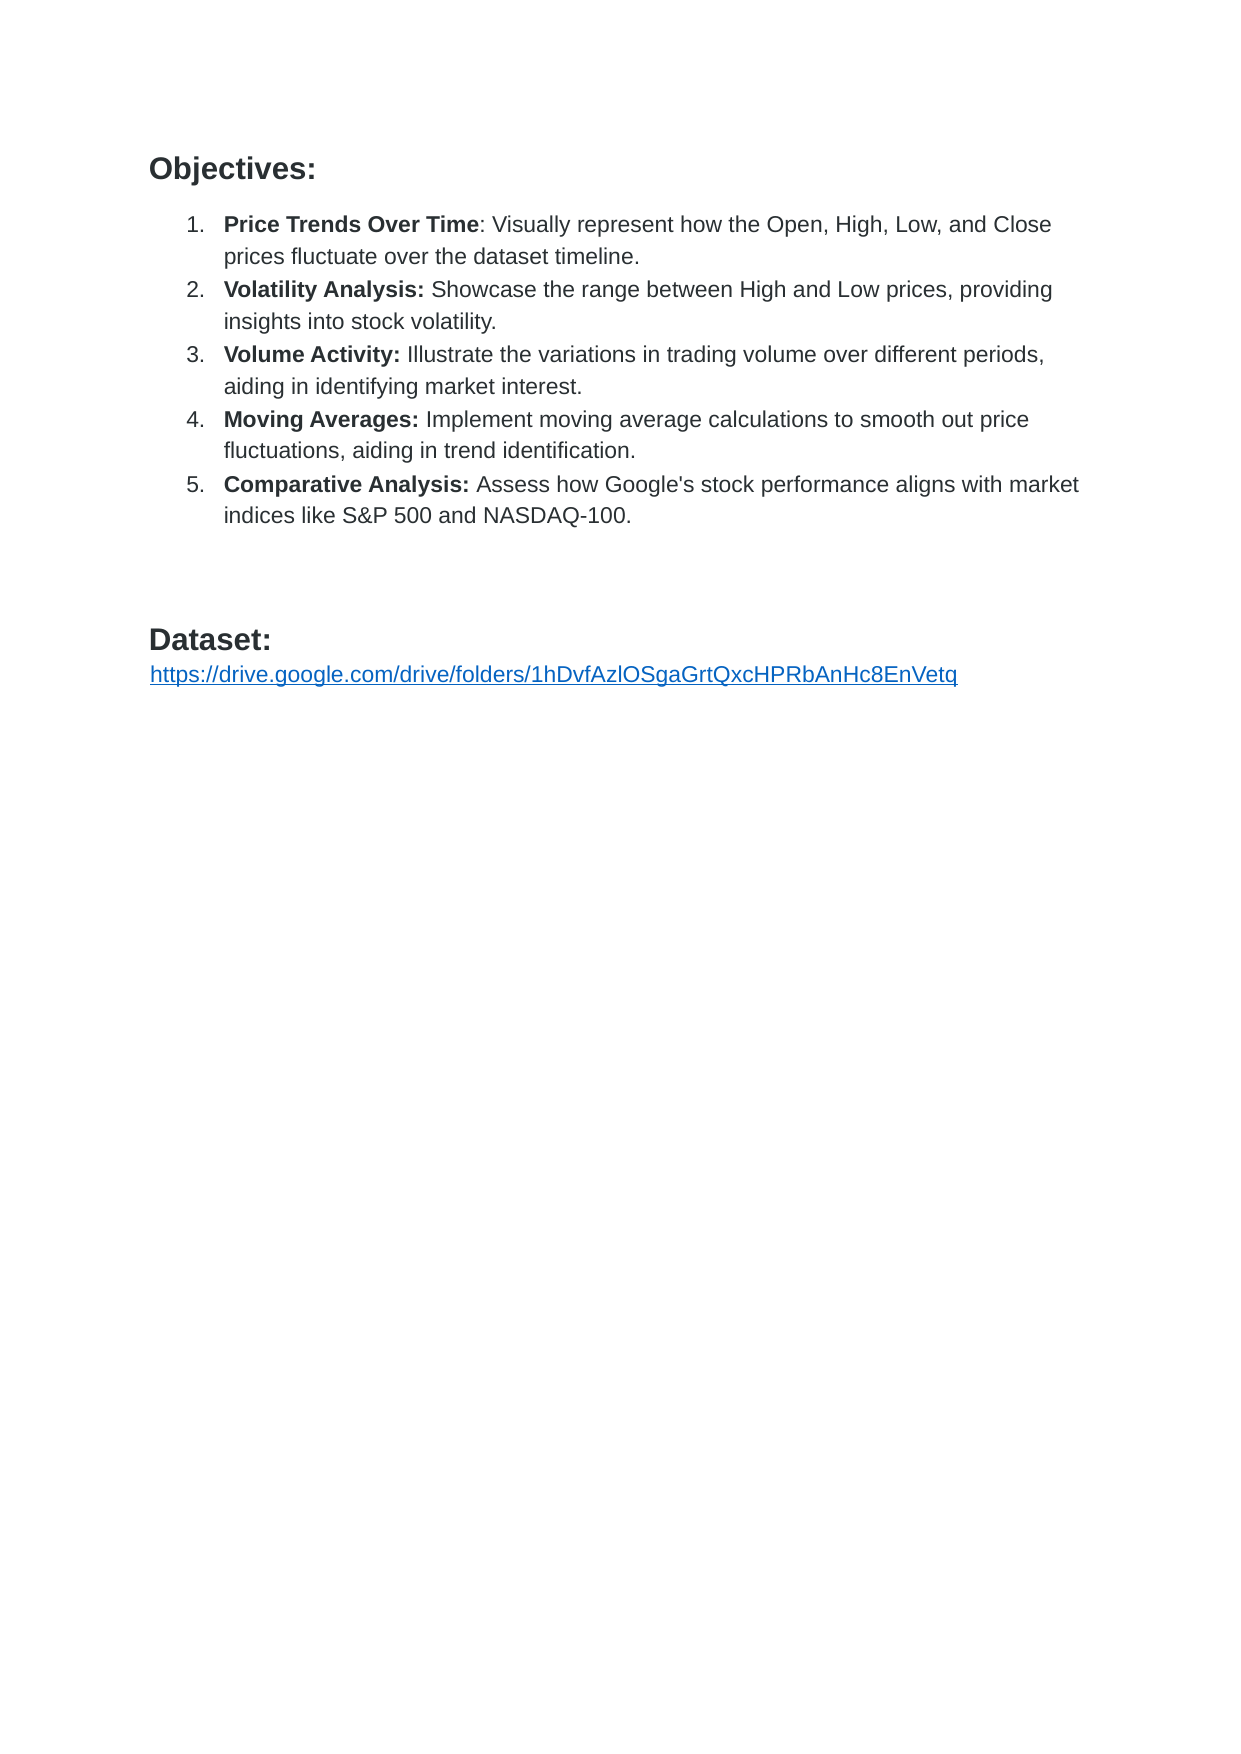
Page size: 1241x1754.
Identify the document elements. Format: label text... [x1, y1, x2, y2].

list Price Trends Over Time: Visually represent how the Open, High, Low, and Close prices fluctuate over the dataset timeline. [186, 211, 1090, 269]
list Volume Activity: Illustrate the variations in trading volume over different periods, aiding in identifying market interest. [186, 341, 1090, 399]
text Objectives: [148, 150, 1090, 186]
list Moving Averages: Implement moving average calculations to smooth out price fluctuations, aiding in trend identification. [186, 406, 1090, 464]
list Comparative Analysis: Assess how Google's stock performance aligns with market indices like S&P 500 and NASDAQ-100. [186, 471, 1090, 529]
text Dataset: [148, 621, 1090, 657]
text https://drive.google.com/drive/folders/1hDvfAzlOSgaGrtQxcHPRbAnHc8EnVetq [150, 661, 1090, 687]
list Volatility Analysis: Showcase the range between High and Low prices, providing insights into stock volatility. [186, 276, 1090, 334]
